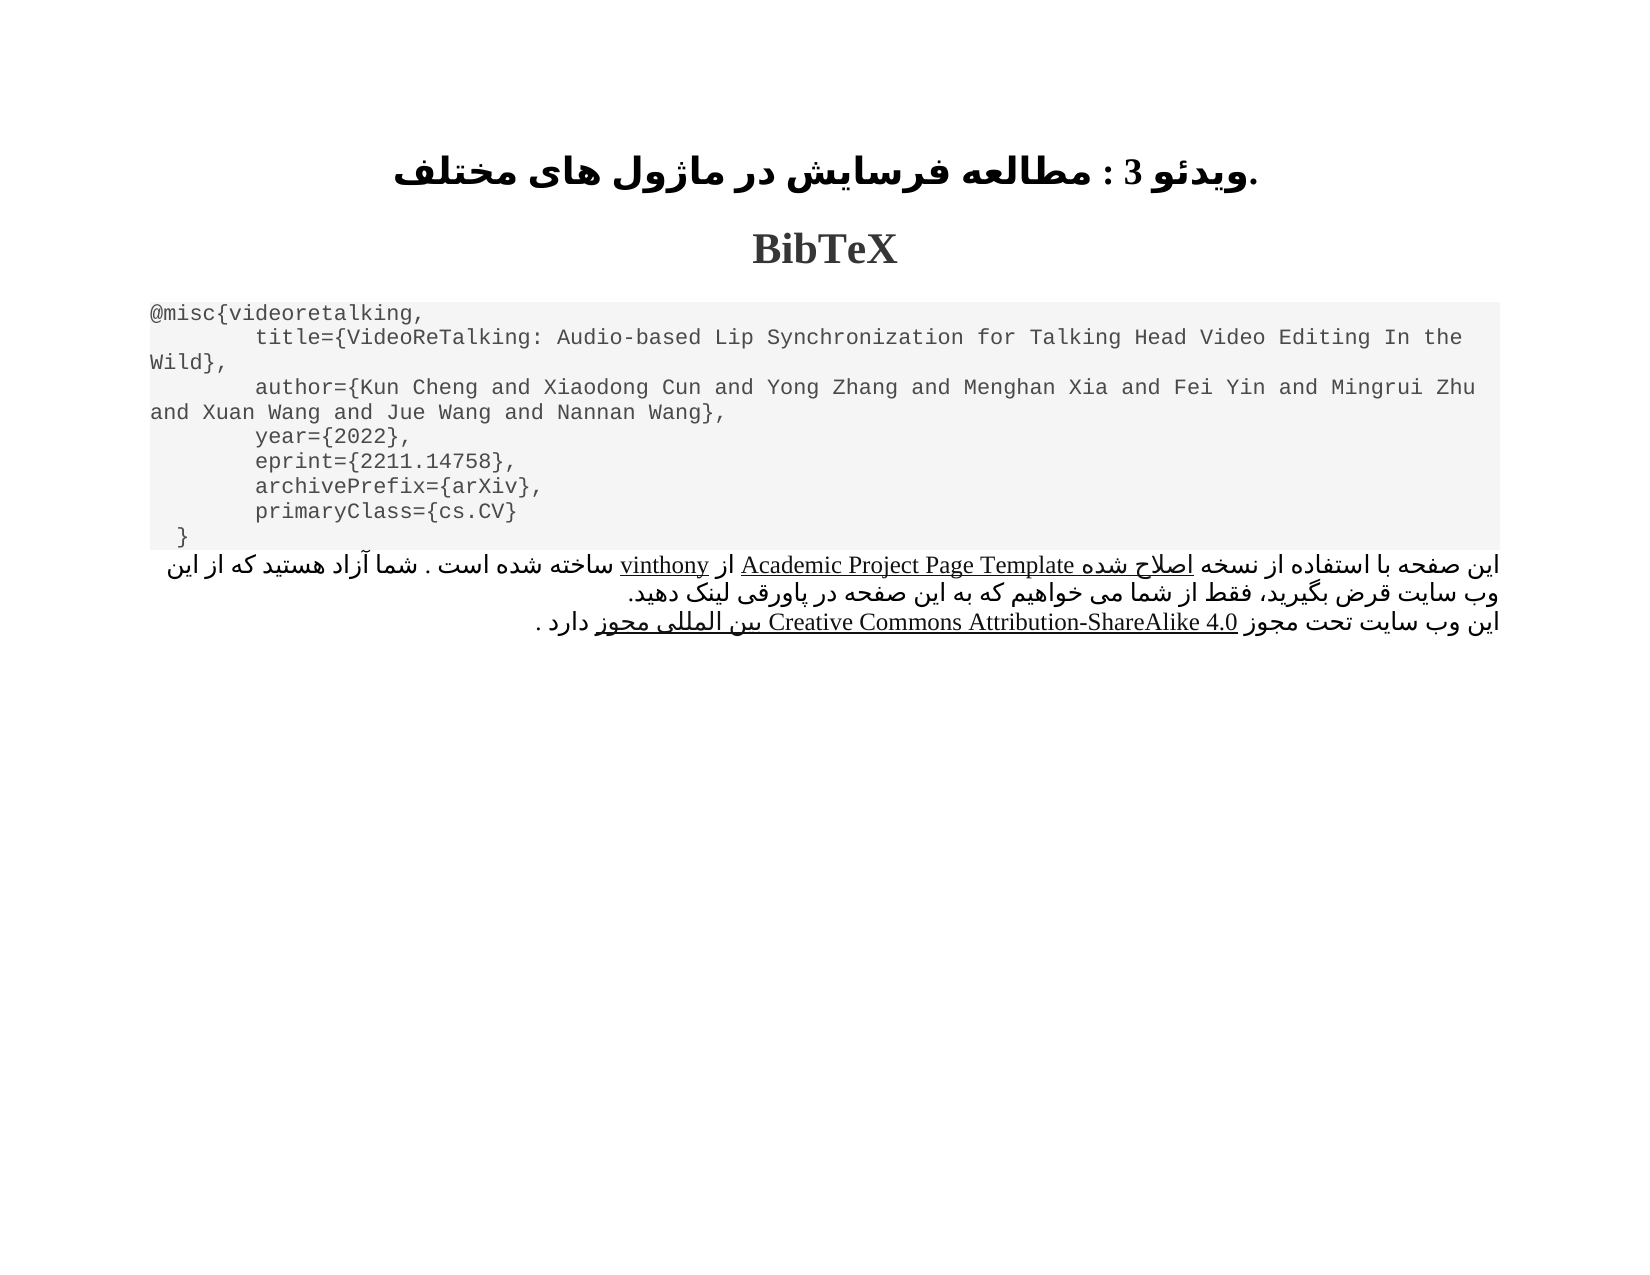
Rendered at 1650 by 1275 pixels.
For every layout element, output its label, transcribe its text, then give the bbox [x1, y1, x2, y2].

text این صفحه با استفاده از نسخه اصلاح شده Academic Project Page Template از vinthony ساخته شده است . شما آزاد هستید که از این وب سایت قرض بگیرید، فقط از شما می خواهیم که به این صفحه در پاورقی لینک دهید. این وب سایت تحت مجوز Creative Commons Attribution-ShareAlike 4.0 بین المللی مجوز دارد . [150, 550, 1500, 636]
text eprint={2211.14758}, [150, 451, 1500, 475]
text archivePrefix={arXiv}, [150, 475, 1500, 500]
text } [150, 525, 1500, 550]
text year={2022}, [150, 426, 1500, 451]
text ویدئو 3 : مطالعه فرسایش در ماژول های مختلف. [150, 150, 1500, 193]
text BibTeX [150, 222, 1500, 273]
text title={VideoReTalking: Audio-based Lip Synchronization for Talking Head Video Editing In the Wild}, [150, 327, 1500, 376]
text primaryClass={cs.CV} [150, 500, 1500, 525]
text @misc{videoretalking, [150, 302, 1500, 327]
text author={Kun Cheng and Xiaodong Cun and Yong Zhang and Menghan Xia and Fei Yin and Mingrui Zhu and Xuan Wang and Jue Wang and Nannan Wang}, [150, 376, 1500, 426]
